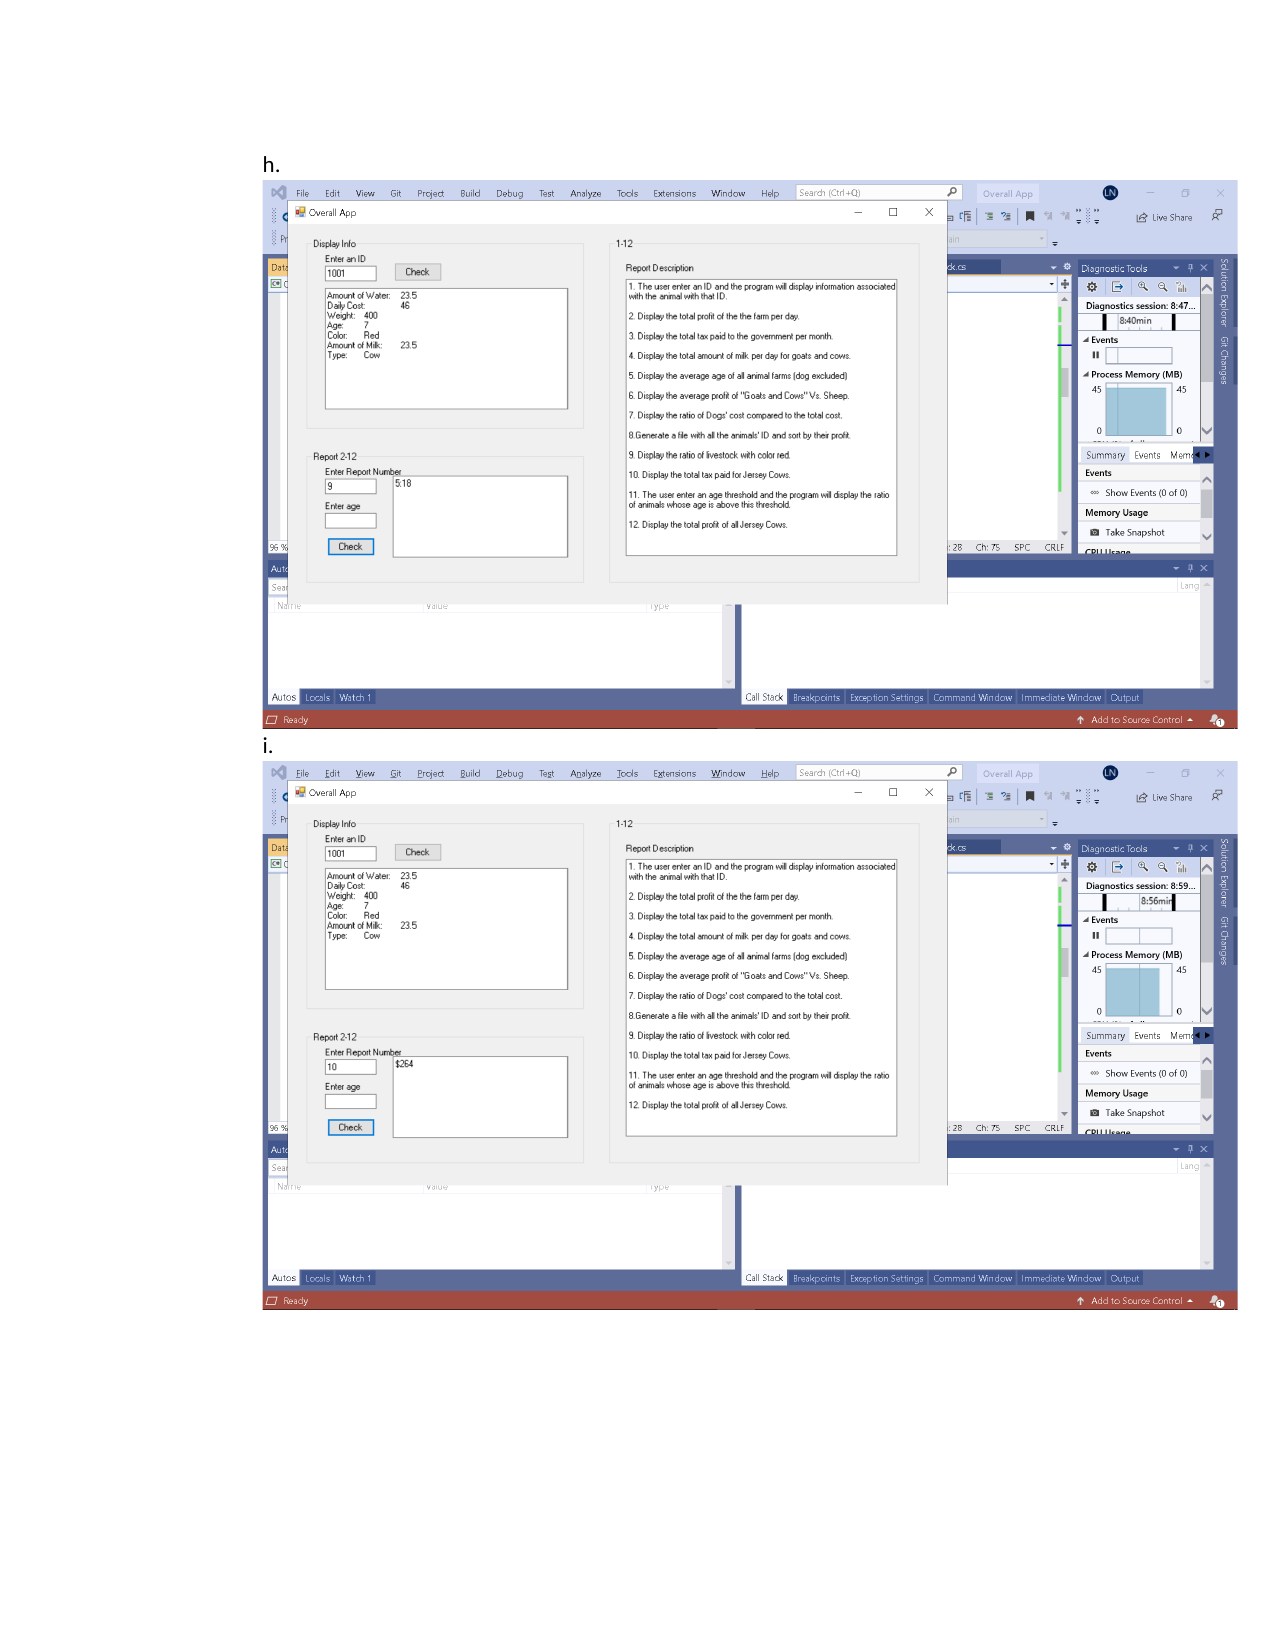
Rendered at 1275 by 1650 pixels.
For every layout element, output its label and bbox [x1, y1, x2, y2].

picture [262, 761, 1238, 1310]
picture [262, 180, 1238, 729]
